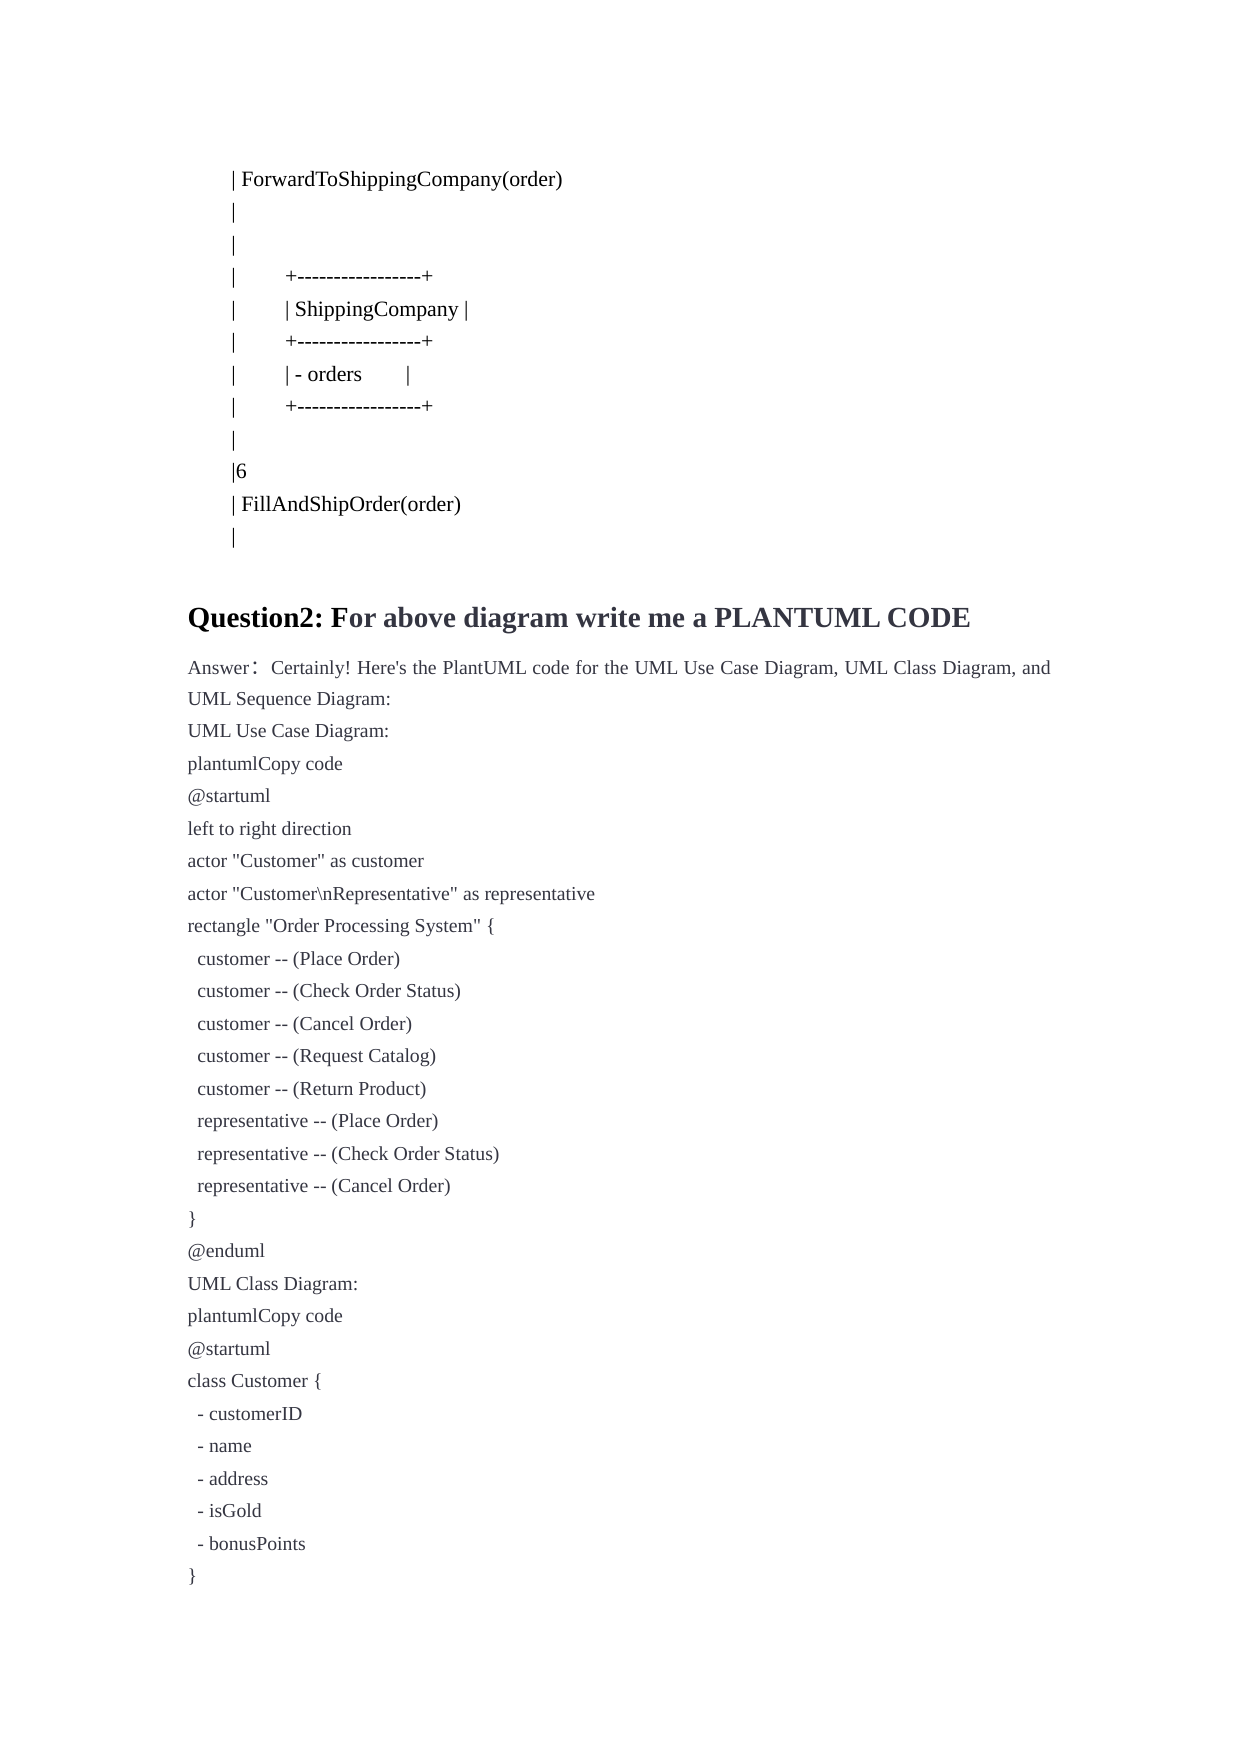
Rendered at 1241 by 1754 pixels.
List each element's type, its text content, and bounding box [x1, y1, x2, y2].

text - bonusPoints [187, 1527, 1053, 1559]
text | [187, 227, 1053, 259]
text | +-----------------+ [187, 389, 1053, 422]
text | +-----------------+ [187, 324, 1053, 357]
text customer -- (Request Catalog) [187, 1039, 1053, 1072]
text actor "Customer\nRepresentative" as representative [187, 877, 1053, 909]
text actor "Customer" as customer [187, 844, 1053, 877]
text | [187, 519, 1053, 552]
text } [187, 1559, 1053, 1592]
text | FillAndShipOrder(order) [187, 487, 1053, 519]
text | +-----------------+ [187, 259, 1053, 292]
text |6 [187, 454, 1053, 487]
text plantumlCopy code [187, 747, 1053, 779]
text | | - orders | [187, 357, 1053, 389]
text - name [187, 1429, 1053, 1462]
text customer -- (Return Product) [187, 1072, 1053, 1104]
text representative -- (Check Order Status) [187, 1137, 1053, 1169]
text @startuml [187, 779, 1053, 812]
text representative -- (Place Order) [187, 1104, 1053, 1137]
text class Customer { [187, 1364, 1053, 1397]
text - isGold [187, 1494, 1053, 1527]
text - address [187, 1462, 1053, 1494]
text plantumlCopy code [187, 1299, 1053, 1332]
text Answer：Certainly! Here's the PlantUML code for the UML Use Case Diagram, UML Class Diagram, and UML Sequence Diagram: [187, 649, 1053, 714]
text UML Use Case Diagram: [187, 714, 1053, 747]
text @enduml [187, 1234, 1053, 1267]
text rectangle "Order Processing System" { [187, 909, 1053, 942]
text customer -- (Check Order Status) [187, 974, 1053, 1007]
text | ForwardToShippingCompany(order) [187, 162, 1053, 194]
text UML Class Diagram: [187, 1267, 1053, 1299]
text - customerID [187, 1397, 1053, 1429]
text customer -- (Place Order) [187, 942, 1053, 974]
text | | ShippingCompany | [187, 292, 1053, 324]
text } [187, 1202, 1053, 1234]
text customer -- (Cancel Order) [187, 1007, 1053, 1039]
text | [187, 422, 1053, 454]
text left to right direction [187, 812, 1053, 844]
text @startuml [187, 1332, 1053, 1364]
text | [187, 194, 1053, 227]
text representative -- (Cancel Order) [187, 1169, 1053, 1202]
text Question2: For above diagram write me a PLANTUML CODE [187, 584, 1053, 649]
